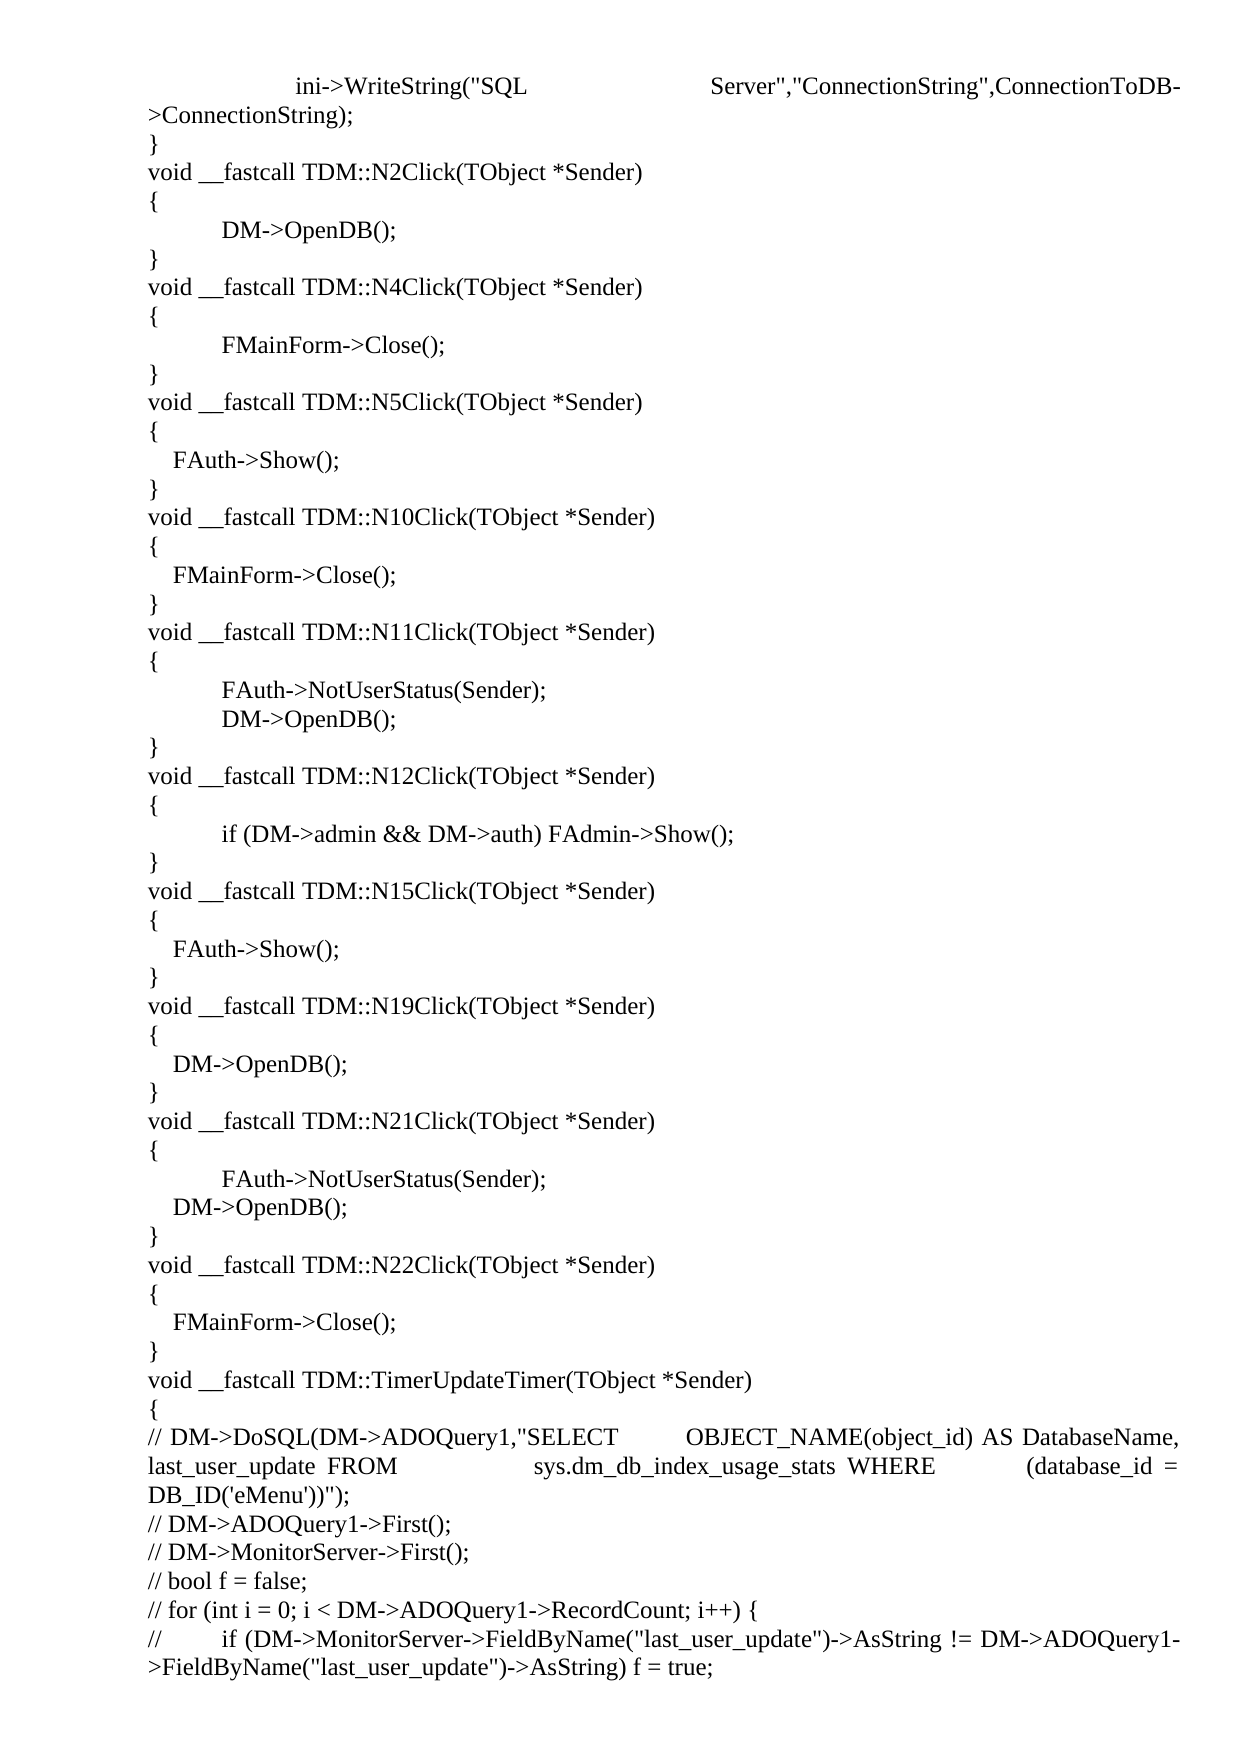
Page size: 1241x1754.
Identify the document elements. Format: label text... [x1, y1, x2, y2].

text { [148, 531, 1181, 560]
text } [148, 359, 1181, 387]
text { [148, 1020, 1181, 1049]
text void __fastcall TDM::N12Click(TObject *Sender) [148, 761, 1181, 790]
text } [148, 129, 1181, 157]
text DM->OpenDB(); [148, 1192, 1181, 1221]
text } [148, 589, 1181, 617]
text if (DM->admin && DM->auth) FAdmin->Show(); [148, 819, 1181, 847]
text void __fastcall TDM::N15Click(TObject *Sender) [148, 876, 1181, 905]
text void __fastcall TDM::N19Click(TObject *Sender) [148, 991, 1181, 1020]
text // for (int i = 0; i < DM->ADOQuery1->RecordCount; i++) { [148, 1595, 1181, 1624]
text { [148, 301, 1181, 330]
text } [148, 1221, 1181, 1250]
text FMainForm->Close(); [148, 330, 1181, 359]
text { [148, 905, 1181, 934]
text { [148, 1394, 1181, 1422]
text void __fastcall TDM::N4Click(TObject *Sender) [148, 272, 1181, 301]
text // if (DM->MonitorServer->FieldByName("last_user_update")->AsString != DM->ADOQuery1->FieldByName("last_user_update")->AsString) f = true; [148, 1624, 1181, 1681]
text void __fastcall TDM::N21Click(TObject *Sender) [148, 1106, 1181, 1135]
text // DM->ADOQuery1->First(); [148, 1509, 1181, 1537]
text FMainForm->Close(); [148, 1307, 1181, 1336]
text { [148, 646, 1181, 675]
text FMainForm->Close(); [148, 560, 1181, 589]
text // bool f = false; [148, 1566, 1181, 1595]
text { [148, 1135, 1181, 1164]
text DM->OpenDB(); [148, 1049, 1181, 1077]
text void __fastcall TDM::N11Click(TObject *Sender) [148, 617, 1181, 646]
text void __fastcall TDM::N22Click(TObject *Sender) [148, 1250, 1181, 1279]
text { [148, 790, 1181, 819]
text // DM->DoSQL(DM->ADOQuery1,"SELECT OBJECT_NAME(object_id) AS DatabaseName, last_user_update FROM sys.dm_db_index_usage_stats WHERE (database_id = DB_ID('eMenu'))"); [148, 1422, 1181, 1509]
text DM->OpenDB(); [148, 215, 1181, 244]
text FAuth->Show(); [148, 934, 1181, 962]
text { [148, 1279, 1181, 1307]
text void __fastcall TDM::N5Click(TObject *Sender) [148, 387, 1181, 416]
text FAuth->Show(); [148, 445, 1181, 474]
text void __fastcall TDM::N2Click(TObject *Sender) [148, 157, 1181, 186]
text } [148, 474, 1181, 502]
text } [148, 1077, 1181, 1106]
text } [148, 1336, 1181, 1365]
text void __fastcall TDM::N10Click(TObject *Sender) [148, 502, 1181, 531]
text } [148, 962, 1181, 991]
text ini->WriteString("SQL Server","ConnectionString",ConnectionToDB->ConnectionString); [148, 71, 1181, 129]
text DM->OpenDB(); [148, 704, 1181, 732]
text { [148, 416, 1181, 445]
text { [148, 186, 1181, 215]
text } [148, 732, 1181, 761]
text FAuth->NotUserStatus(Sender); [148, 1164, 1181, 1192]
text // DM->MonitorServer->First(); [148, 1537, 1181, 1566]
text void __fastcall TDM::TimerUpdateTimer(TObject *Sender) [148, 1365, 1181, 1394]
text FAuth->NotUserStatus(Sender); [148, 675, 1181, 704]
text } [148, 847, 1181, 876]
text } [148, 244, 1181, 272]
